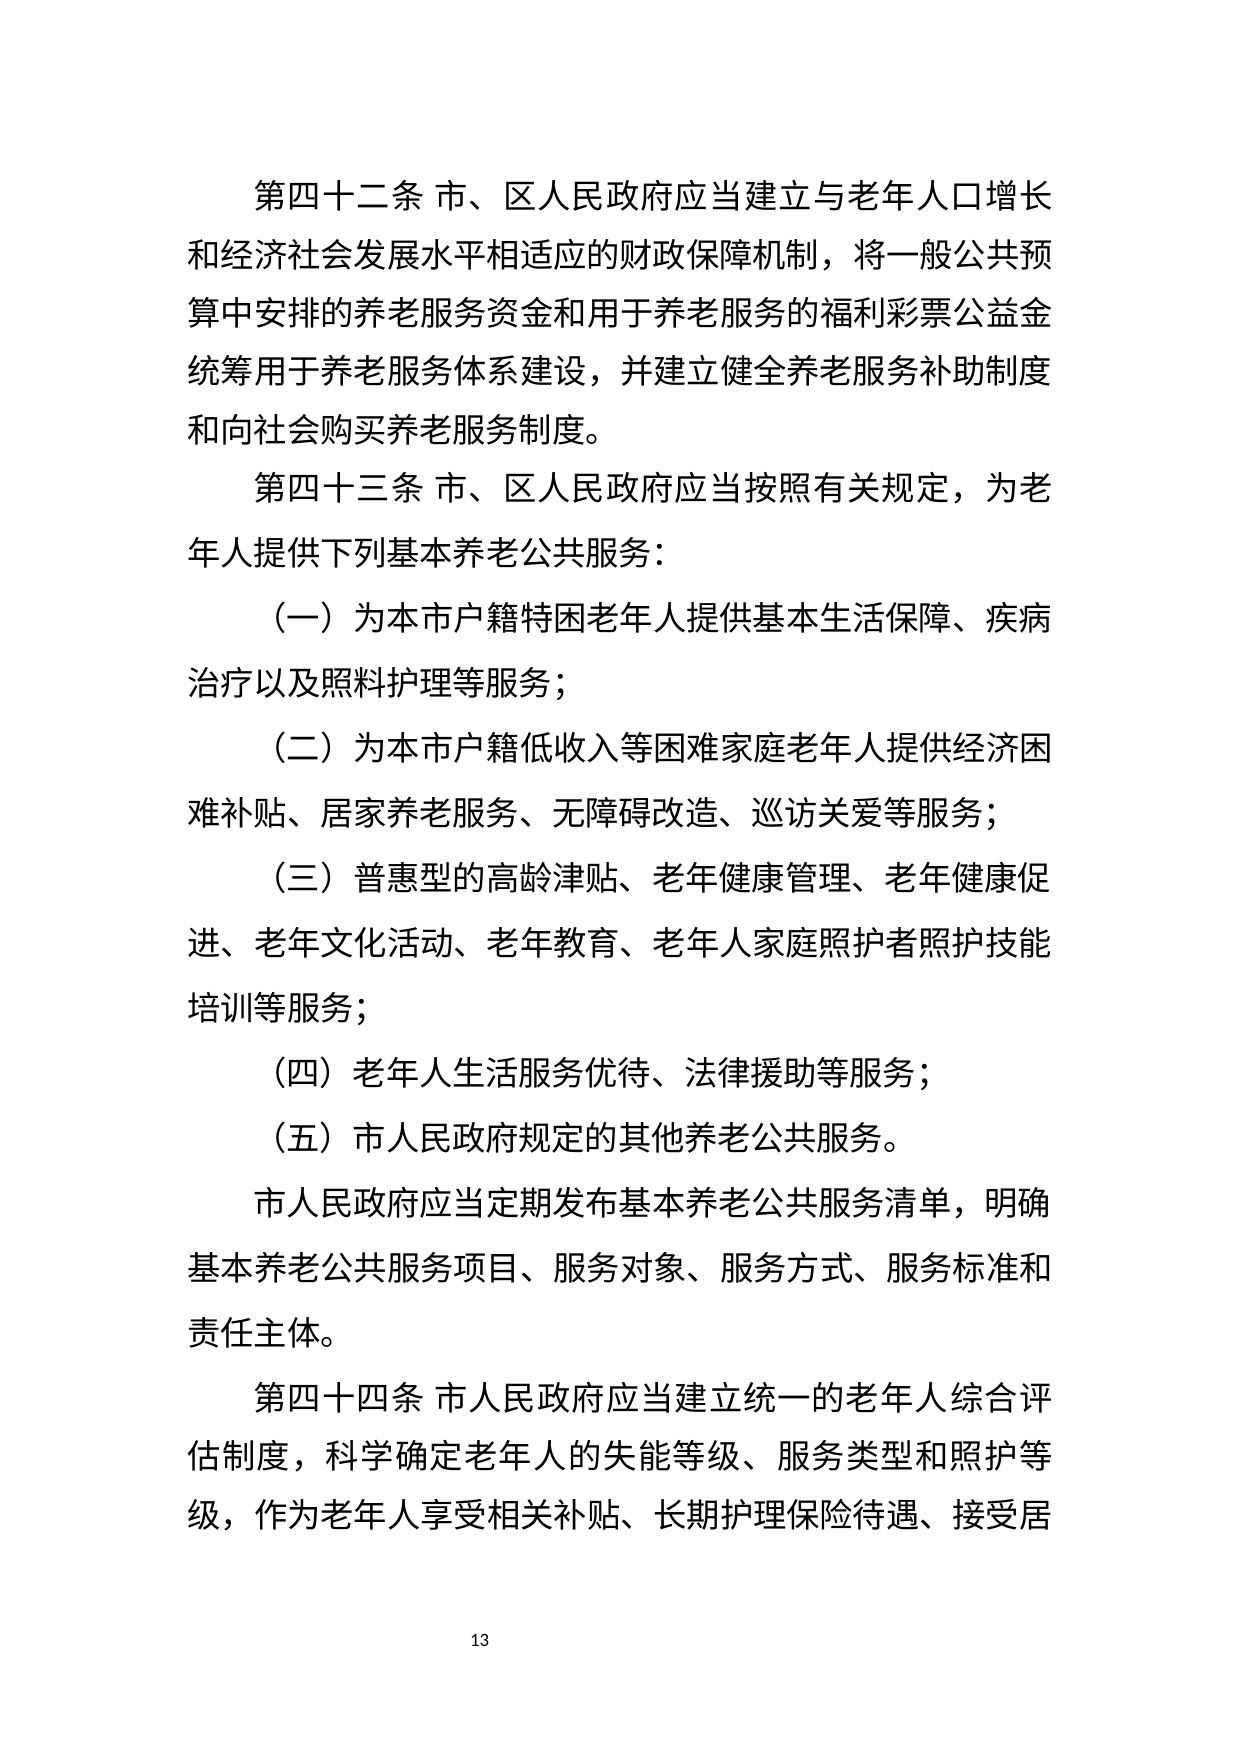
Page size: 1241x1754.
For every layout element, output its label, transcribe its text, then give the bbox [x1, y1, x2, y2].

text 第四十三条 市、区人民政府应当按照有关规定，为老年人提供下列基本养老公共服务： [187, 454, 1053, 584]
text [187, 1364, 1053, 1539]
text （三）普惠型的高龄津贴、老年健康管理、老年健康促进、老年文化活动、老年教育、老年人家庭照护者照护技能培训等服务； [187, 844, 1053, 1039]
text （一）为本市户籍特困老年人提供基本生活保障、疾病治疗以及照料护理等服务； [187, 584, 1053, 714]
text （二）为本市户籍低收入等困难家庭老年人提供经济困难补贴、居家养老服务、无障碍改造、巡访关爱等服务； [187, 714, 1053, 844]
text 市人民政府应当定期发布基本养老公共服务清单，明确基本养老公共服务项目、服务对象、服务方式、服务标准和责任主体。 [187, 1169, 1053, 1364]
text 第四十二条 市、区人民政府应当建立与老年人口增长和经济社会发展水平相适应的财政保障机制，将一般公共预算中安排的养老服务资金和用于养老服务的福利彩票公益金统筹用于养老服务体系建设，并建立健全养老服务补助制度和向社会购买养老服务制度。 [187, 162, 1053, 454]
text （四）老年人生活服务优待、法律援助等服务； [187, 1039, 1053, 1104]
text （五）市人民政府规定的其他养老公共服务。 [187, 1104, 1053, 1169]
